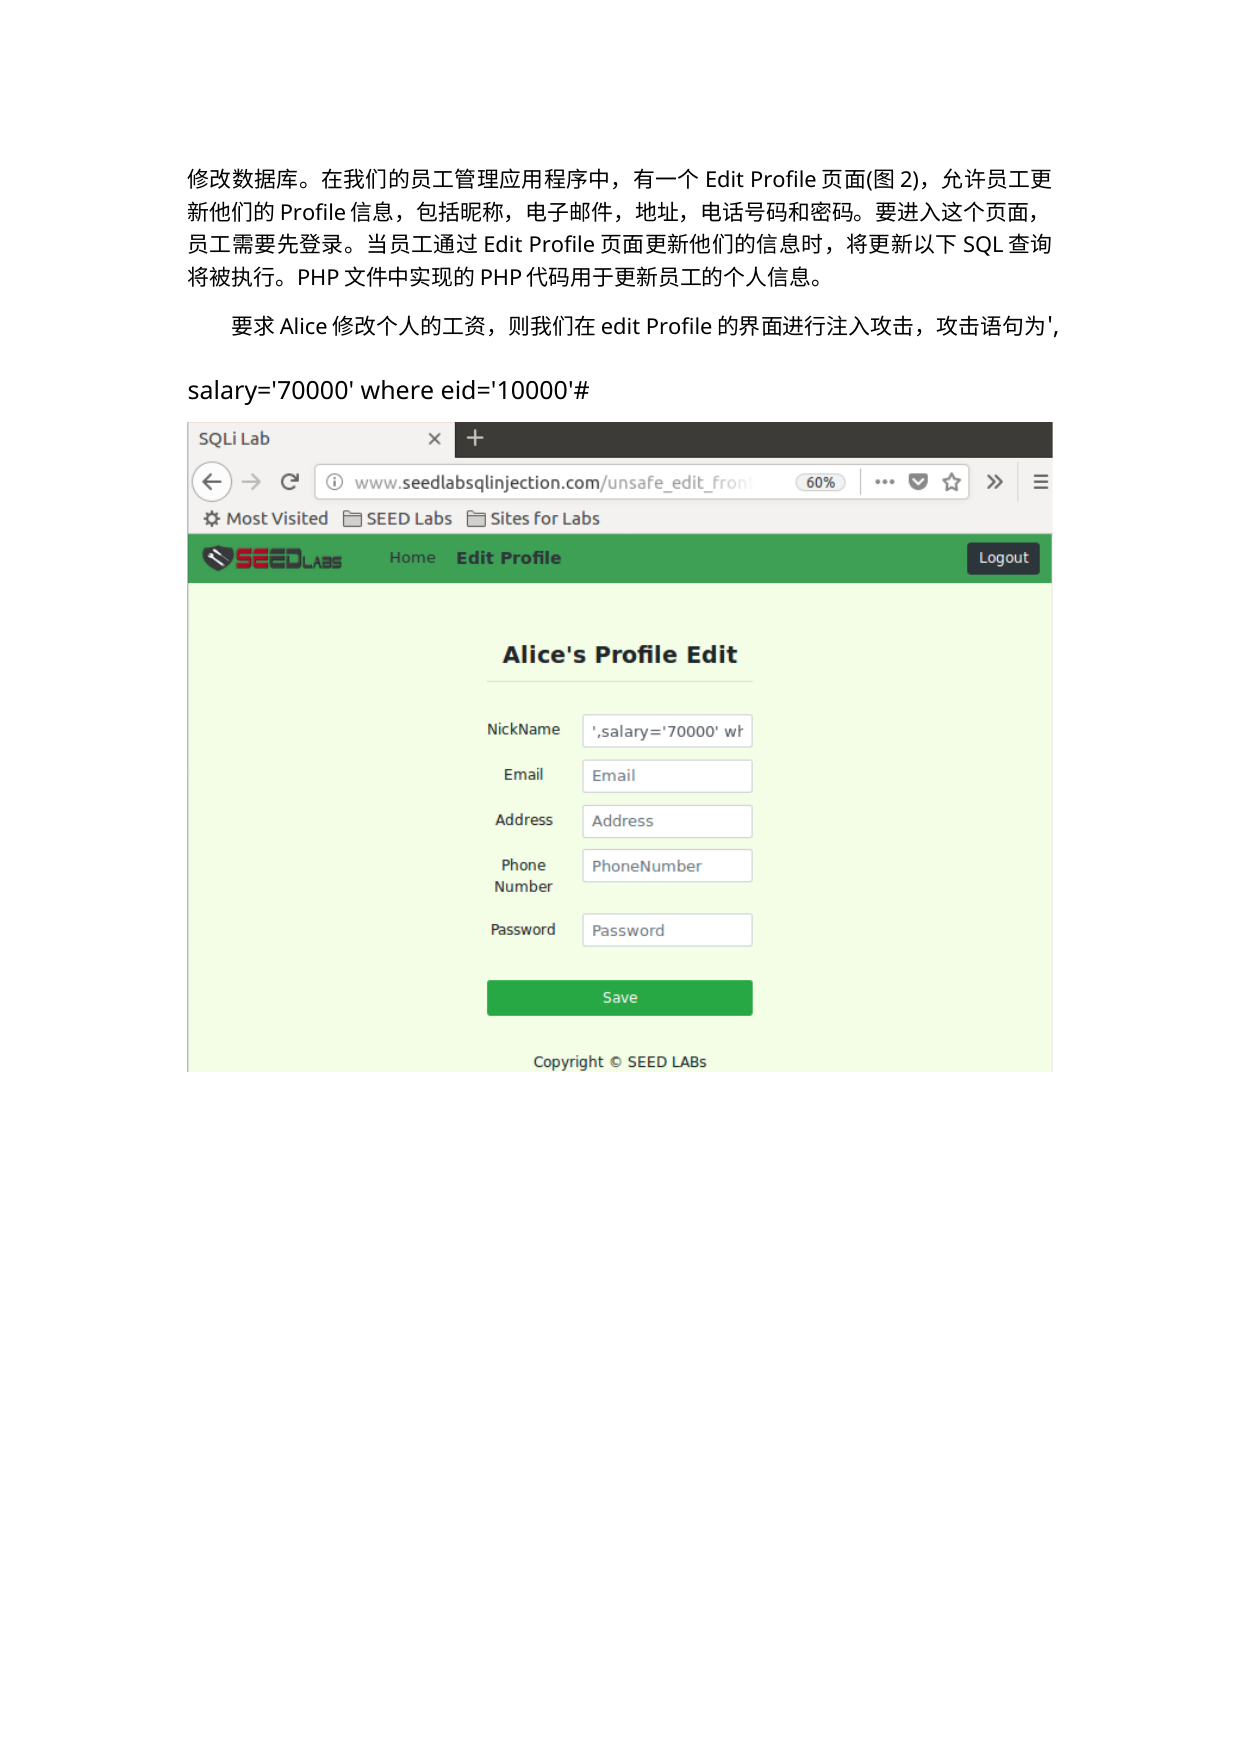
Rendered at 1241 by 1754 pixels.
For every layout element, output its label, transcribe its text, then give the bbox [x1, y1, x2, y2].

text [187, 162, 1053, 292]
picture [187, 422, 1053, 1072]
text 要求Alice修改个人的工资，则我们在edit Profile的界面进行注入攻击，攻击语句为',salary='70000' where eid='10000'# [187, 292, 1053, 422]
